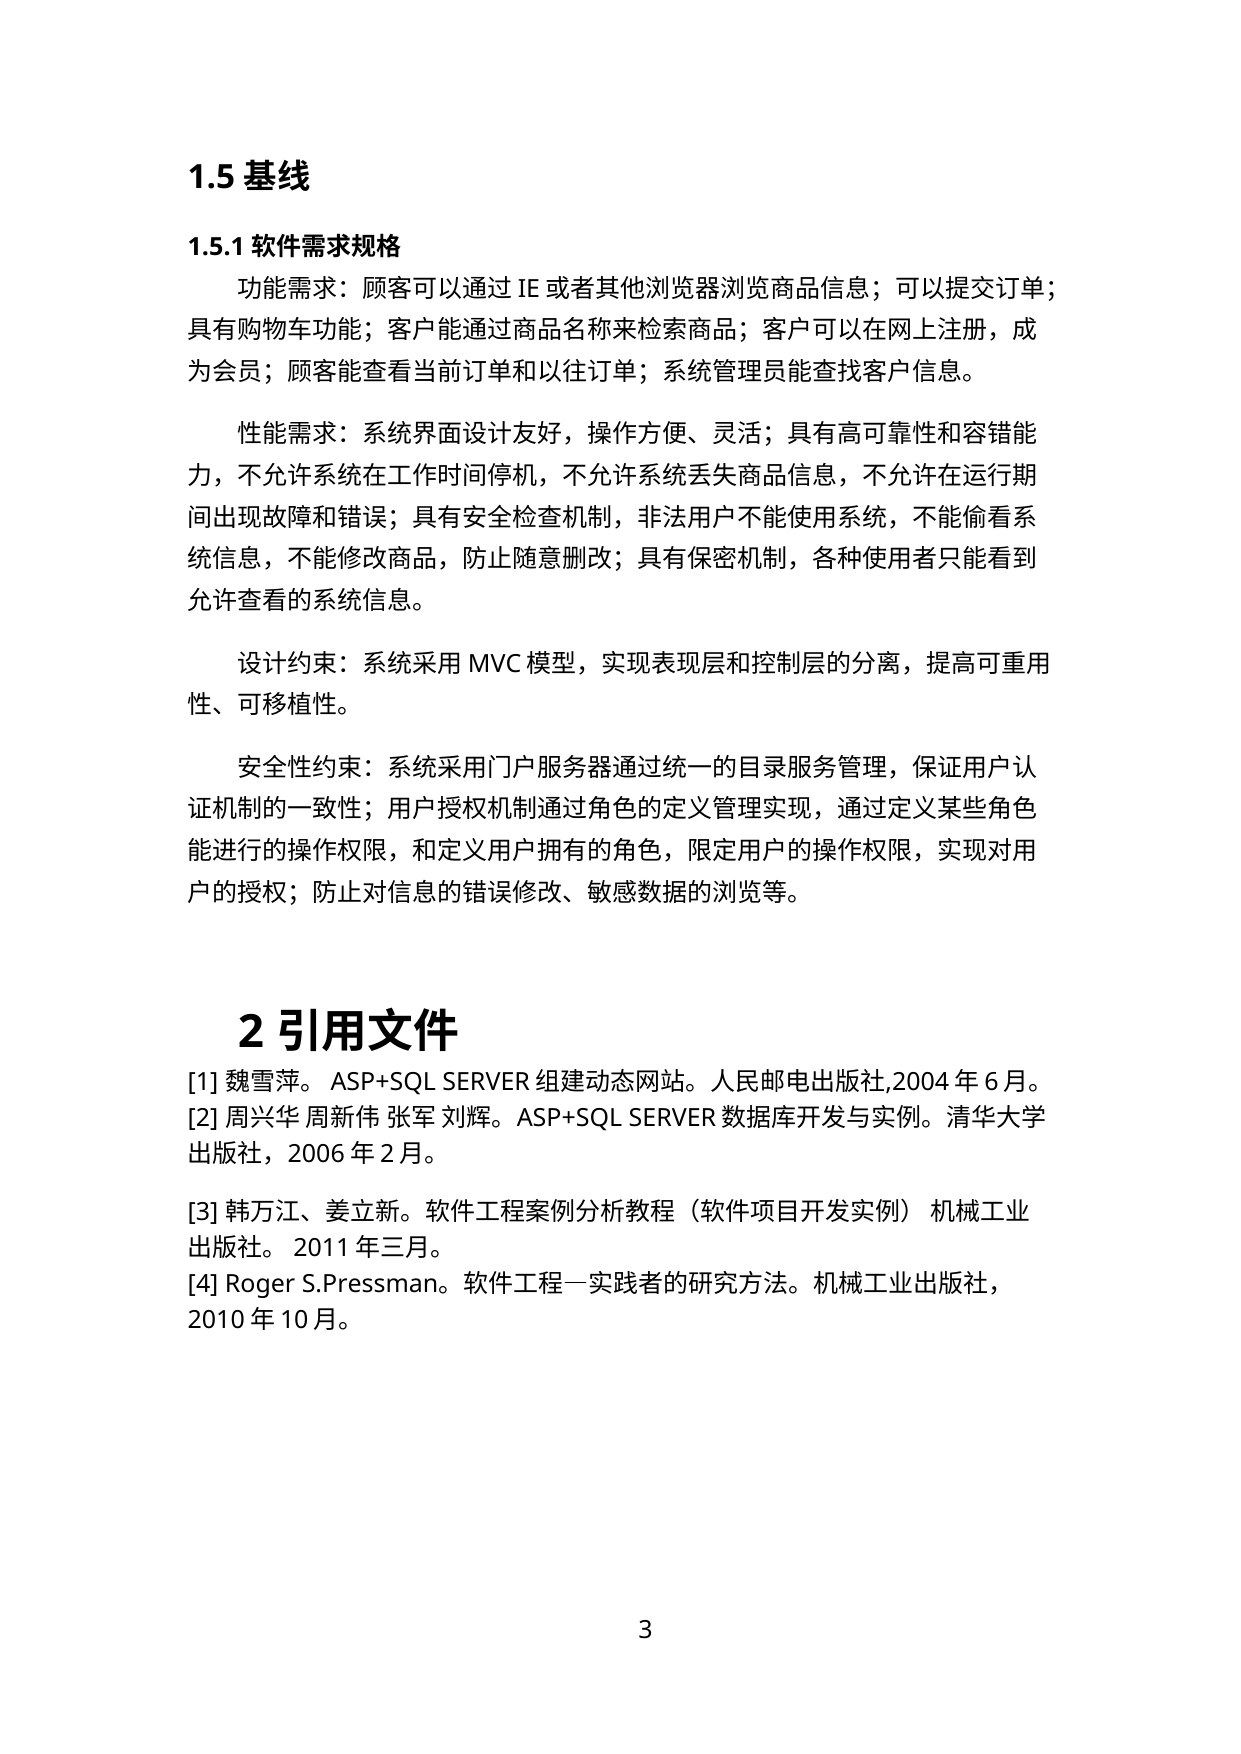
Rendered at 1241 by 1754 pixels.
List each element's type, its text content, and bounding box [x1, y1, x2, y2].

text 2 引用文件 [1] 魏雪萍。 ASP+SQL SERVER组建动态网站。人民邮电出版社,2004年6月。 [2] 周兴华 周新伟 张军 刘辉。ASP+SQL SERVER数据库开发与实例。清华大学出版社，2006年2月。 [187, 995, 1053, 1170]
text 性能需求：系统界面设计友好，操作方便、灵活；具有高可靠性和容错能力，不允许系统在工作时间停机，不允许系统丢失商品信息，不允许在运行期间出现故障和错误；具有安全检查机制，非法用户不能使用系统，不能偷看系统信息，不能修改商品，防止随意删改；具有保密机制，各种使用者只能看到允许查看的系统信息。 [187, 414, 1053, 617]
text 设计约束：系统采用MVC模型，实现表现层和控制层的分离，提高可重用性、可移植性。 [187, 643, 1053, 721]
text [3] 韩万江、姜立新。软件工程案例分析教程（软件项目开发实例） 机械工业出版社。 2011年三月。 [4] Roger S.Pressman。软件工程—实践者的研究方法。机械工业出版社，2010年10月。 [187, 1191, 1053, 1336]
text 功能需求：顾客可以通过IE或者其他浏览器浏览商品信息；可以提交订单；具有购物车功能；客户能通过商品名称来检索商品；客户可以在网上注册，成为会员；顾客能查看当前订单和以往订单；系统管理员能查找客户信息。 [187, 268, 1053, 388]
subtitle 1.5 基线 [187, 150, 1053, 198]
subtitle 1.5.1 软件需求规格 [187, 226, 1053, 263]
text 安全性约束：系统采用门户服务器通过统一的目录服务管理，保证用户认证机制的一致性；用户授权机制通过角色的定义管理实现，通过定义某些角色能进行的操作权限，和定义用户拥有的角色，限定用户的操作权限，实现对用户的授权；防止对信息的错误修改、敏感数据的浏览等。 [187, 747, 1053, 908]
